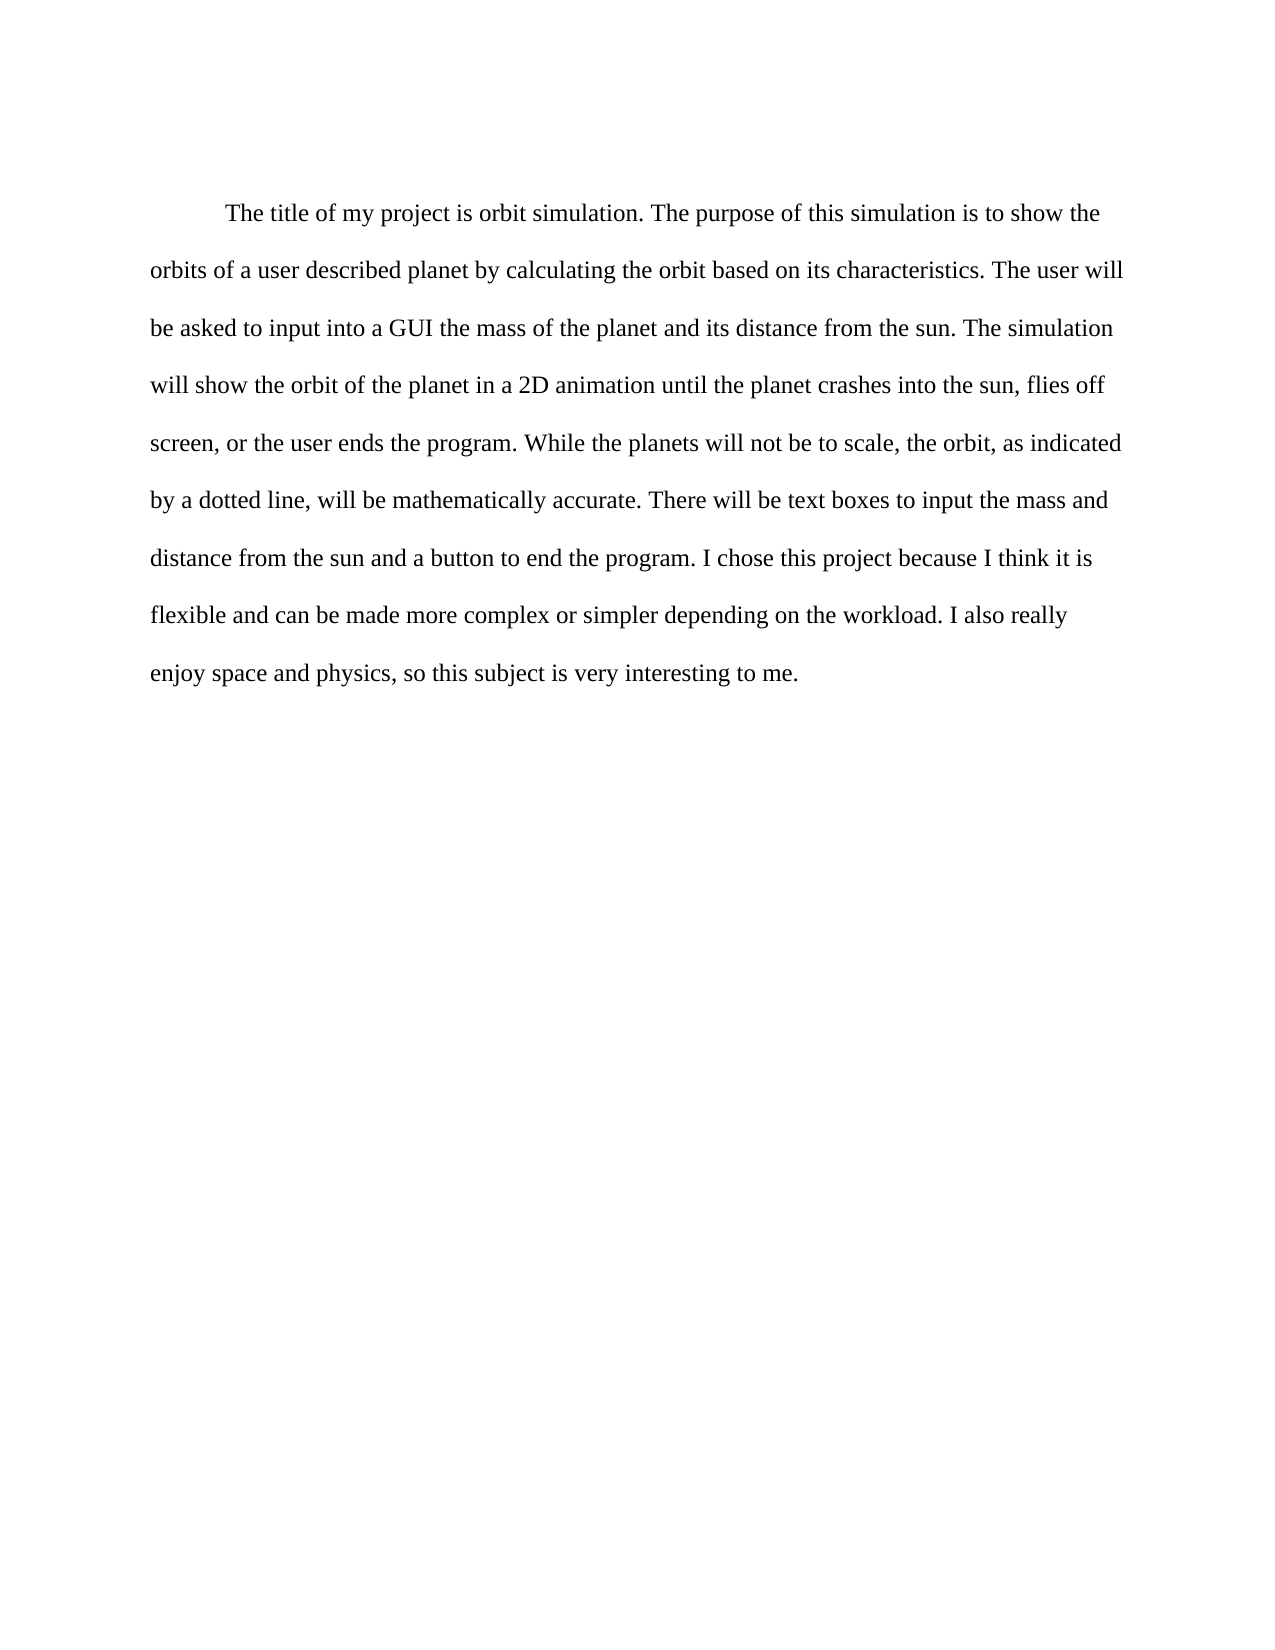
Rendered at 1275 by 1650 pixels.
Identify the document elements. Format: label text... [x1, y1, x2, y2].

text The title of my project is orbit simulation. The purpose of this simulation is to show the orbits of a user described planet by calculating the orbit based on its characteristics. The user will be asked to input into a GUI the mass of the planet and its distance from the sun. The simulation will show the orbit of the planet in a 2D animation until the planet crashes into the sun, flies off screen, or the user ends the program. While the planets will not be to scale, the orbit, as indicated by a dotted line, will be mathematically accurate. There will be text boxes to input the mass and distance from the sun and a button to end the program. I chose this project because I think it is flexible and can be made more complex or simpler depending on the workload. I also really enjoy space and physics, so this subject is very interesting to me. [150, 198, 1125, 686]
